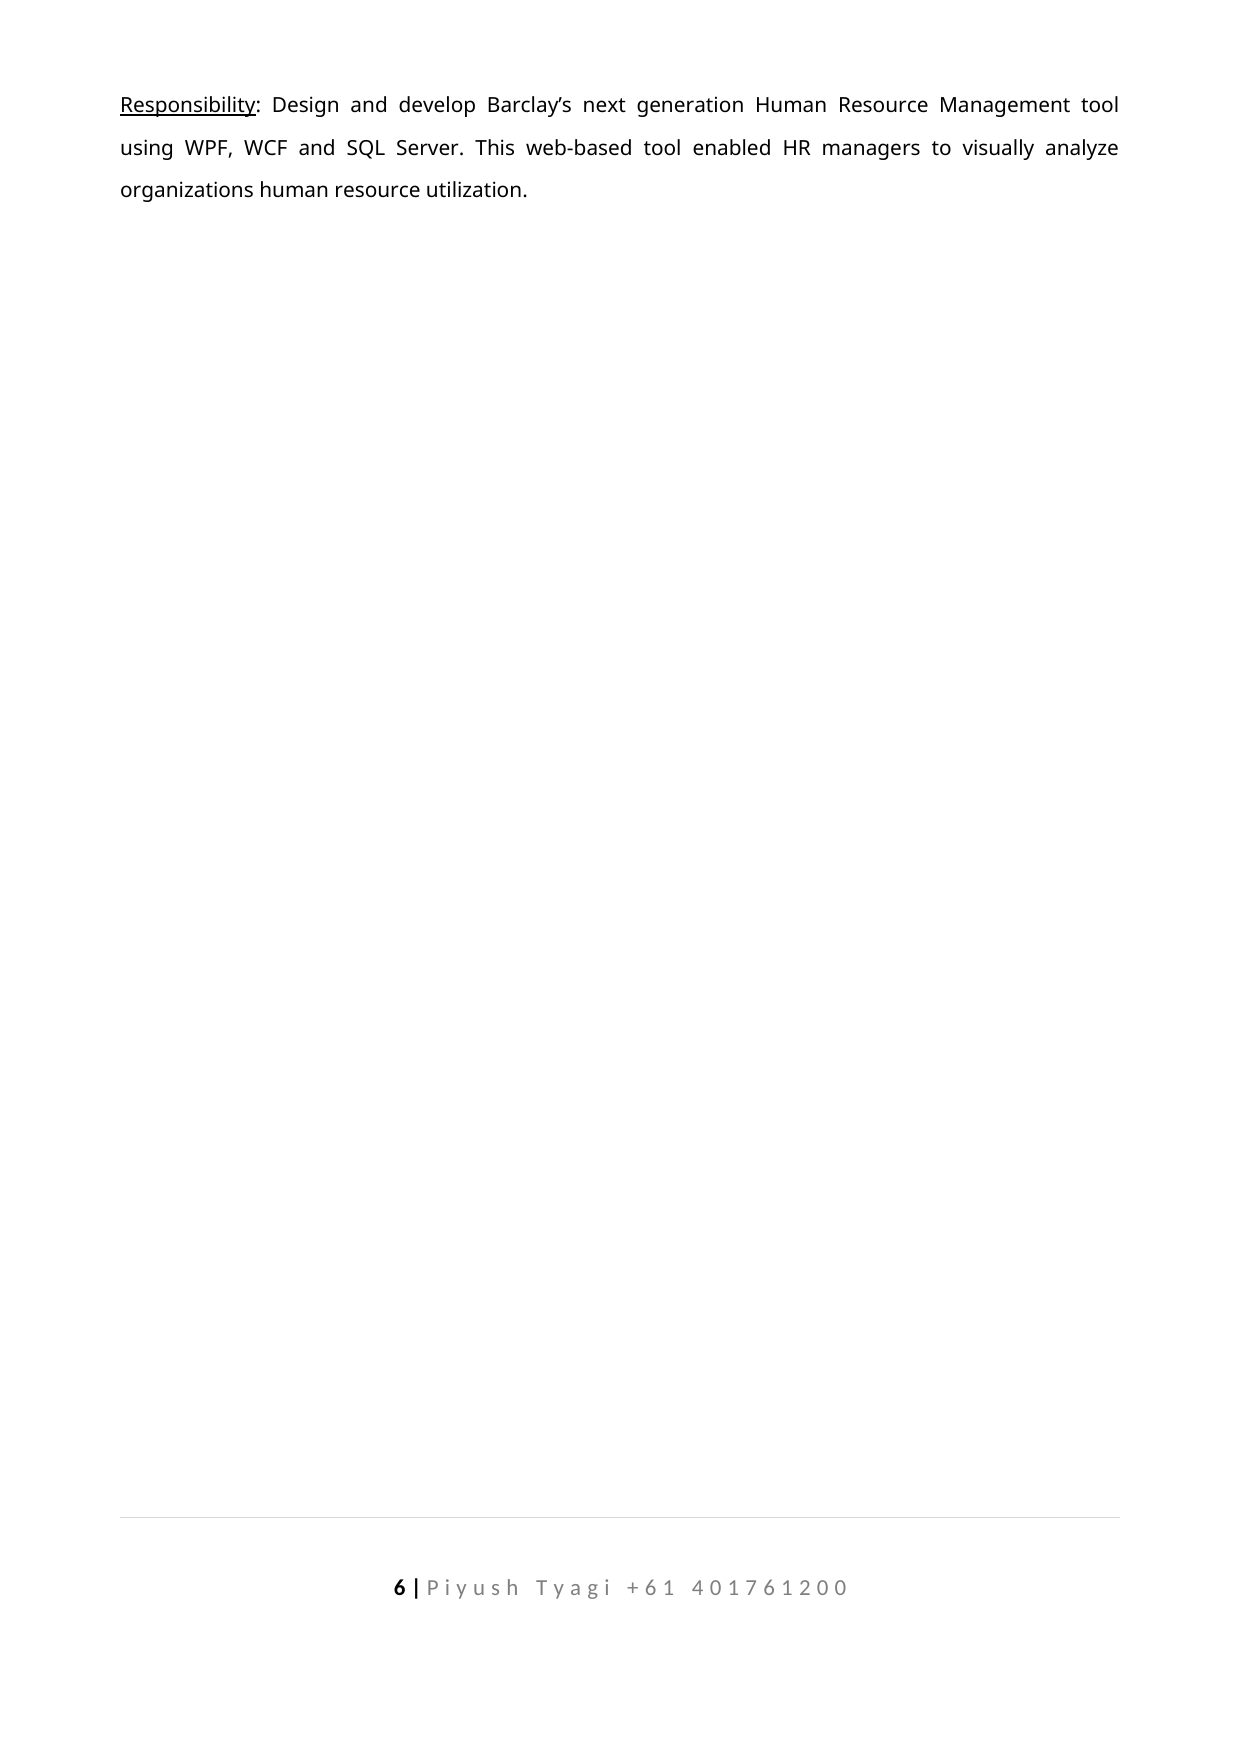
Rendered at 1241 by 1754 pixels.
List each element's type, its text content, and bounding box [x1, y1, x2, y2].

text Responsibility: Design and develop Barclay’s next generation Human Resource Management tool using WPF, WCF and SQL Server. This web-based tool enabled HR managers to visually analyze organizations human resource utilization. [120, 90, 1120, 204]
